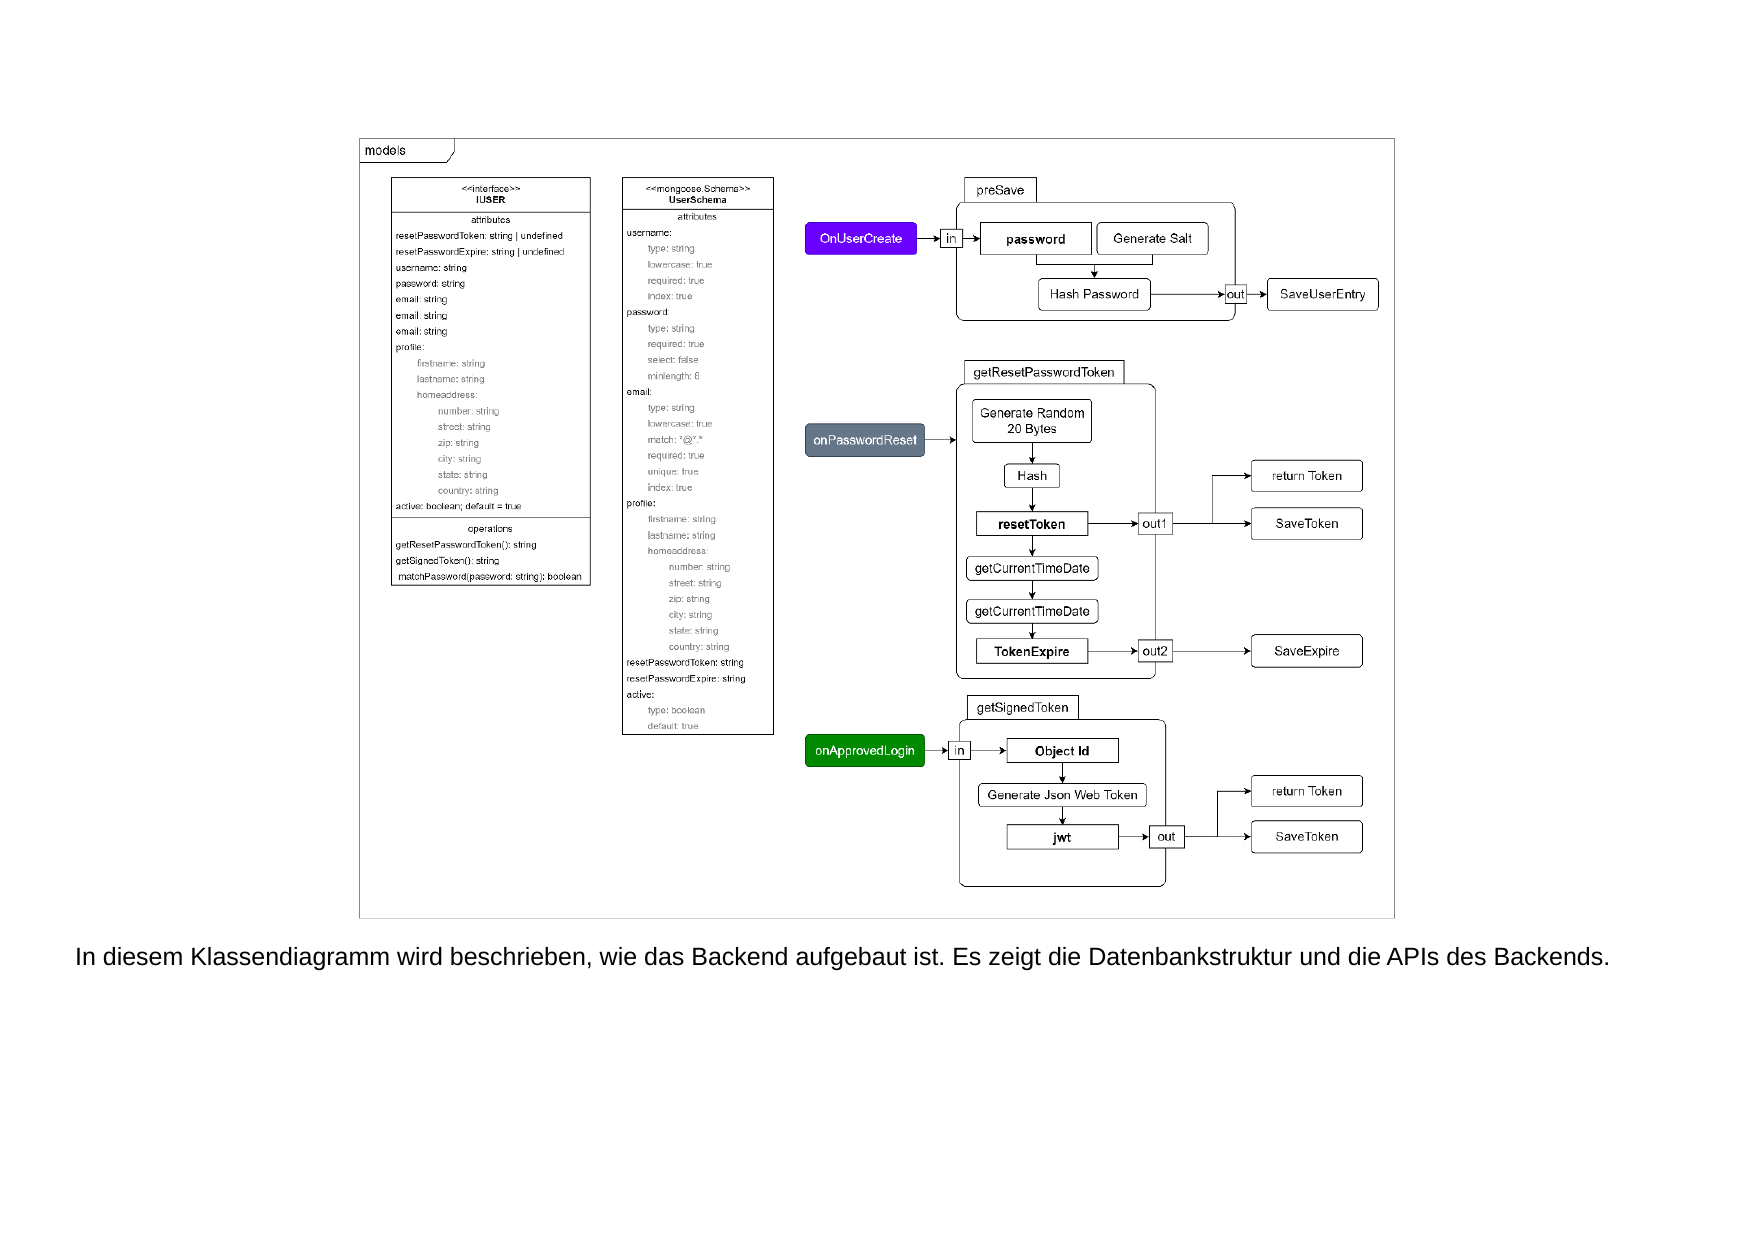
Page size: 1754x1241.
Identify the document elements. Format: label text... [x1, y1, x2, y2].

picture [333, 133, 1420, 940]
text In diesem Klassendiagramm wird beschrieben, wie das Backend aufgebaut ist. Es zeigt die Datenbankstruktur und die APIs des Backends. [75, 941, 1679, 970]
